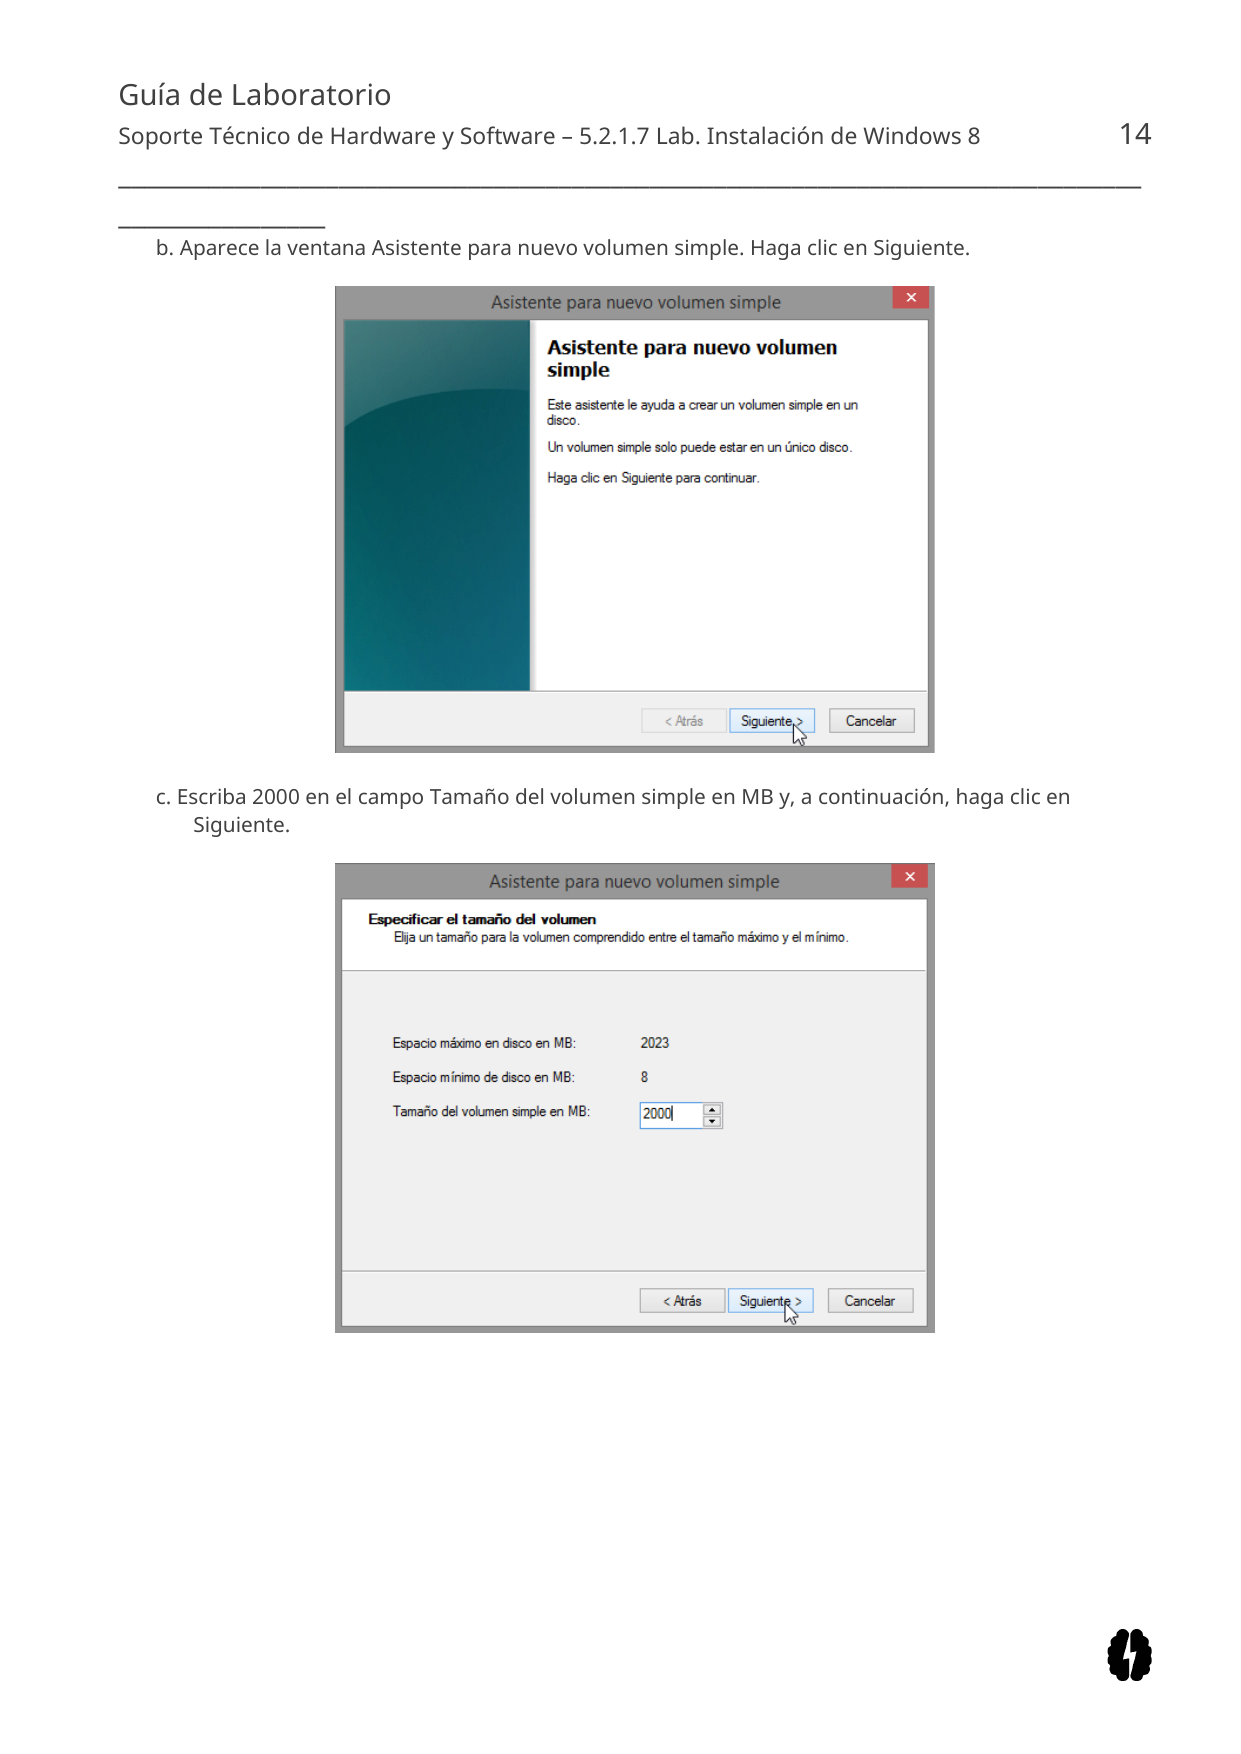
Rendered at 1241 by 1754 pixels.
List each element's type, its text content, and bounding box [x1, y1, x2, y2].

list Escriba 2000 en el campo Tamaño del volumen simple en MB y, a continuación, haga clic en Siguiente. [156, 782, 1152, 839]
list Aparece la ventana Asistente para nuevo volumen simple. Haga clic en Siguiente. [156, 233, 1152, 261]
picture [335, 286, 935, 753]
picture [335, 863, 935, 1333]
picture [1107, 1629, 1152, 1681]
